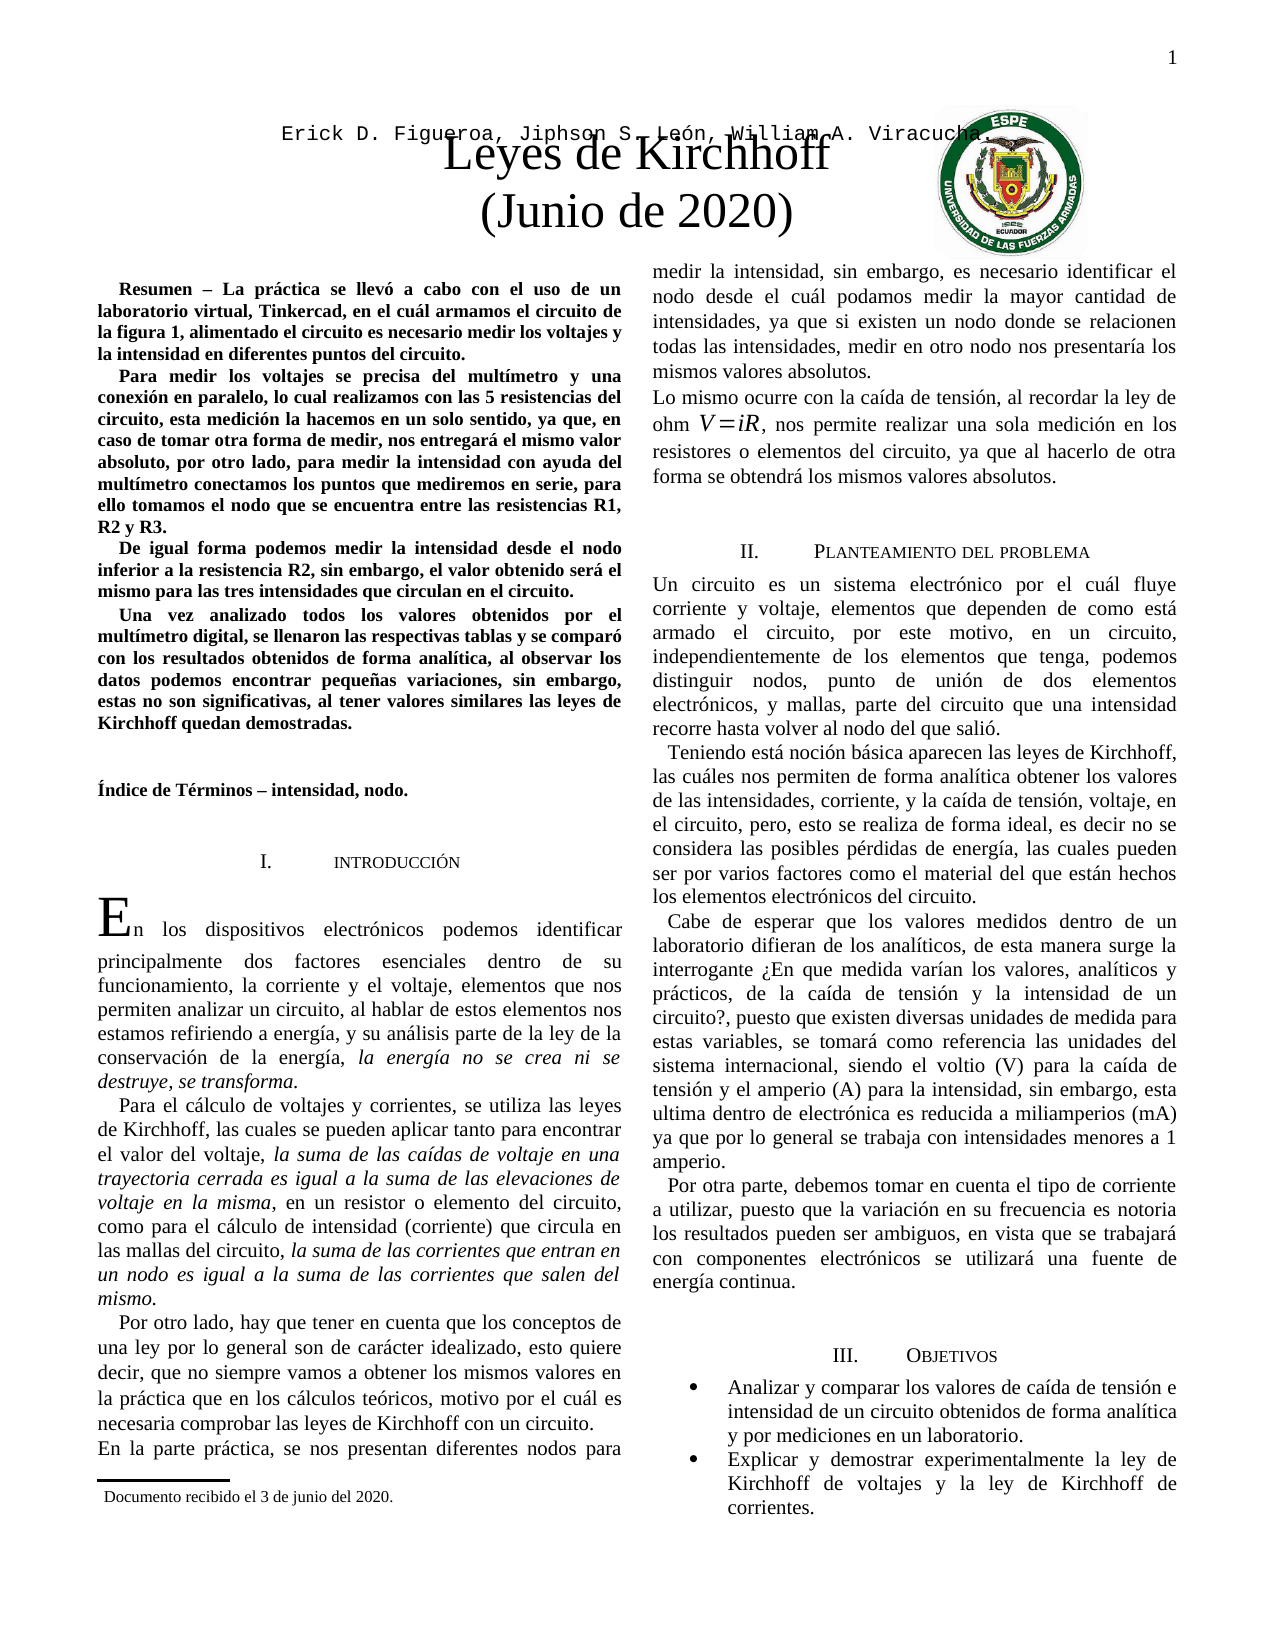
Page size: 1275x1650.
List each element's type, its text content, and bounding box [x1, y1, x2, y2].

subtitle Objetivos [652, 1343, 1177, 1367]
text Resumen – La práctica se llevó a cabo con el uso de un laboratorio virtual, Tinkercad, en el cuál armamos el circuito de la figura 1, alimentado el circuito es necesario medir los voltajes y la intensidad en diferentes puntos del circuito. [97, 278, 622, 364]
text Por otro lado, hay que tener en cuenta que los conceptos de una ley por lo general son de carácter idealizado, esto quiere decir, que no siempre vamos a obtener los mismos valores en la práctica que en los cálculos teóricos, motivo por el cuál es necesaria comprobar las leyes de Kirchhoff con un circuito. [97, 1310, 622, 1435]
text Índice de Términos – intensidad, nodo. [97, 779, 622, 800]
picture [934, 105, 1088, 123]
text Erick D. Figueroa, Jiphson S. León, William A. Viracucha. [165, 123, 1110, 147]
text Por otra parte, debemos tomar en cuenta el tipo de corriente a utilizar, puesto que la variación en su frecuencia es notoria los resultados pueden ser ambiguos, en vista que se trabajará con componentes electrónicos se utilizará una fuente de energía continua. [652, 1173, 1177, 1293]
picture [934, 238, 1088, 259]
title Leyes de Kirchhoff (Junio de 2020) [150, 123, 1125, 238]
text Una vez analizado todos los valores obtenidos por el multímetro digital, se llenaron las respectivas tablas y se comparó con los resultados obtenidos de forma analítica, al observar los datos podemos encontrar pequeñas variaciones, sin embargo, estas no son significativas, al tener valores similares las leyes de Kirchhoff quedan demostradas. [97, 604, 622, 733]
list Explicar y demostrar experimentalmente la ley de Kirchhoff de voltajes y la ley de Kirchhoff de corrientes. [690, 1447, 1177, 1519]
text Un circuito es un sistema electrónico por el cuál fluye corriente y voltaje, elementos que dependen de como está armado el circuito, por este motivo, en un circuito, independientemente de los elementos que tenga, podemos distinguir nodos, punto de unión de dos elementos electrónicos, y mallas, parte del circuito que una intensidad recorre hasta volver al nodo del que salió. [652, 572, 1177, 740]
list Analizar y comparar los valores de caída de tensión e intensidad de un circuito obtenidos de forma analítica y por mediciones en un laboratorio. [690, 1375, 1177, 1447]
subtitle Planteamiento del problema [652, 539, 1177, 563]
text De igual forma podemos medir la intensidad desde el nodo inferior a la resistencia R2, sin embargo, el valor obtenido será el mismo para las tres intensidades que circulan en el circuito. [97, 537, 622, 602]
subtitle introducción [97, 849, 622, 873]
text Cabe de esperar que los valores medidos dentro de un laboratorio difieran de los analíticos, de esta manera surge la interrogante ¿En que medida varían los valores, analíticos y prácticos, de la caída de tensión y la intensidad de un circuito?, puesto que existen diversas unidades de medida para estas variables, se tomará como referencia las unidades del sistema internacional, siendo el voltio (V) para la caída de tensión y el amperio (A) para la intensidad, sin embargo, esta ultima dentro de electrónica es reducida a miliamperios (mA) ya que por lo general se trabaja con intensidades menores a 1 amperio. [652, 908, 1177, 1173]
text Para el cálculo de voltajes y corrientes, se utiliza las leyes de Kirchhoff, las cuales se pueden aplicar tanto para encontrar el valor del voltaje, la suma de las caídas de voltaje en una trayectoria cerrada es igual a la suma de las elevaciones de voltaje en la misma, en un resistor o elemento del circuito, como para el cálculo de intensidad (corriente) que circula en las mallas del circuito, la suma de las corrientes que entran en un nodo es igual a la suma de las corrientes que salen del mismo. [97, 1093, 622, 1310]
text En la parte práctica, se nos presentan diferentes nodos para medir la intensidad, sin embargo, es necesario identificar el nodo desde el cuál podamos medir la mayor cantidad de intensidades, ya que si existen un nodo donde se relacionen todas las intensidades, medir en otro nodo nos presentaría los mismos valores absolutos. [652, 105, 1177, 383]
text Lo mismo ocurre con la caída de tensión, al recordar la ley de ohm , nos permite realizar una sola medición en los resistores o elementos del circuito, ya que al hacerlo de otra forma se obtendrá los mismos valores absolutos. [652, 385, 1177, 488]
text Teniendo está noción básica aparecen las leyes de Kirchhoff, las cuáles nos permiten de forma analítica obtener los valores de las intensidades, corriente, y la caída de tensión, voltaje, en el circuito, pero, esto se realiza de forma ideal, es decir no se considera las posibles pérdidas de energía, las cuales pueden ser por varios factores como el material del que están hechos los elementos electrónicos del circuito. [652, 740, 1177, 908]
text En los dispositivos electrónicos podemos identificar principalmente dos factores esenciales dentro de su funcionamiento, la corriente y el voltaje, elementos que nos permiten analizar un circuito, al hablar de estos elementos nos estamos refiriendo a energía, y su análisis parte de la ley de la conservación de la energía, la energía no se crea ni se destruye, se transforma. [97, 882, 622, 1093]
text Para medir los voltajes se precisa del multímetro y una conexión en paralelo, lo cual realizamos con las 5 resistencias del circuito, esta medición la hacemos en un solo sentido, ya que, en caso de tomar otra forma de medir, nos entregará el mismo valor absoluto, por otro lado, para medir la intensidad con ayuda del multímetro conectamos los puntos que mediremos en serie, para ello tomamos el nodo que se encuentra entre las resistencias R1, R2 y R3. [97, 364, 622, 537]
